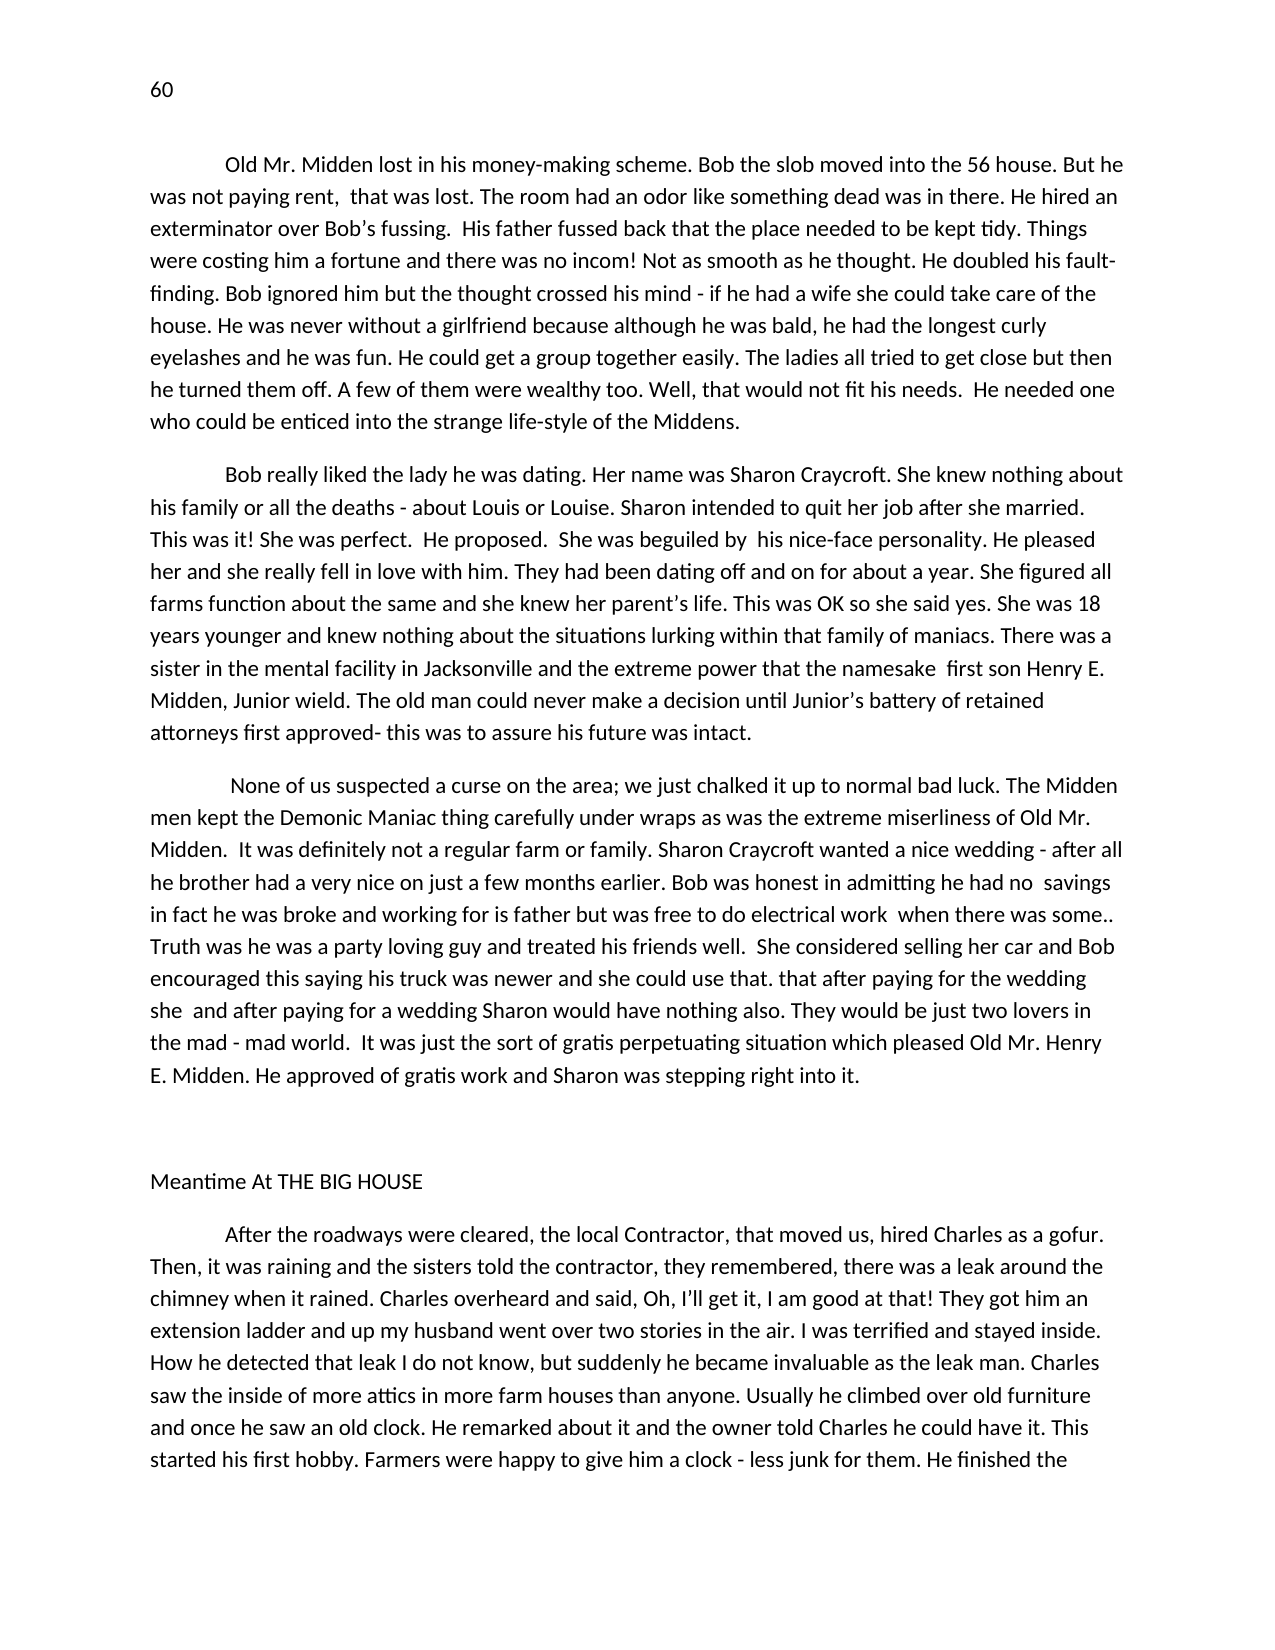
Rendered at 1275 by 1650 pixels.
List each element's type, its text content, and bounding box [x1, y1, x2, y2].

text Old Mr. Midden lost in his money-making scheme. Bob the slob moved into the 56 house. But he was not paying rent, that was lost. The room had an odor like something dead was in there. He hired an exterminator over Bob’s fussing. His father fussed back that the place needed to be kept tidy. Things were costing him a fortune and there was no incom! Not as smooth as he thought. He doubled his fault-finding. Bob ignored him but the thought crossed his mind - if he had a wife she could take care of the house. He was never without a girlfriend because although he was bald, he had the longest curly eyelashes and he was fun. He could get a group together easily. The ladies all tried to get close but then he turned them off. A few of them were wealthy too. Well, that would not fit his needs. He needed one who could be enticed into the strange life-style of the Middens. [150, 150, 1125, 436]
text Bob really liked the lady he was dating. Her name was Sharon Craycroft. She knew nothing about his family or all the deaths - about Louis or Louise. Sharon intended to quit her job after she married. This was it! She was perfect. He proposed. She was beguiled by his nice-face personality. He pleased her and she really fell in love with him. They had been dating off and on for about a year. She figured all farms function about the same and she knew her parent’s life. This was OK so she said yes. She was 18 years younger and knew nothing about the situations lurking within that family of maniacs. There was a sister in the mental facility in Jacksonville and the extreme power that the namesake first son Henry E. Midden, Junior wield. The old man could never make a decision until Junior’s battery of retained attorneys first approved- this was to assure his future was intact. [150, 461, 1125, 746]
text Meantime At THE BIG HOUSE [150, 1167, 1125, 1195]
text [150, 1220, 1125, 1473]
text None of us suspected a curse on the area; we just chalked it up to normal bad luck. The Midden men kept the Demonic Maniac thing carefully under wraps as was the extreme miserliness of Old Mr. Midden. It was definitely not a regular farm or family. Sharon Craycroft wanted a nice wedding - after all he brother had a very nice on just a few months earlier. Bob was honest in admitting he had no savings in fact he was broke and working for is father but was free to do electrical work when there was some.. Truth was he was a party loving guy and treated his friends well. She considered selling her car and Bob encouraged this saying his truck was newer and she could use that. that after paying for the wedding she and after paying for a wedding Sharon would have nothing also. They would be just two lovers in the mad - mad world. It was just the sort of gratis perpetuating situation which pleased Old Mr. Henry E. Midden. He approved of gratis work and Sharon was stepping right into it. [150, 771, 1125, 1089]
